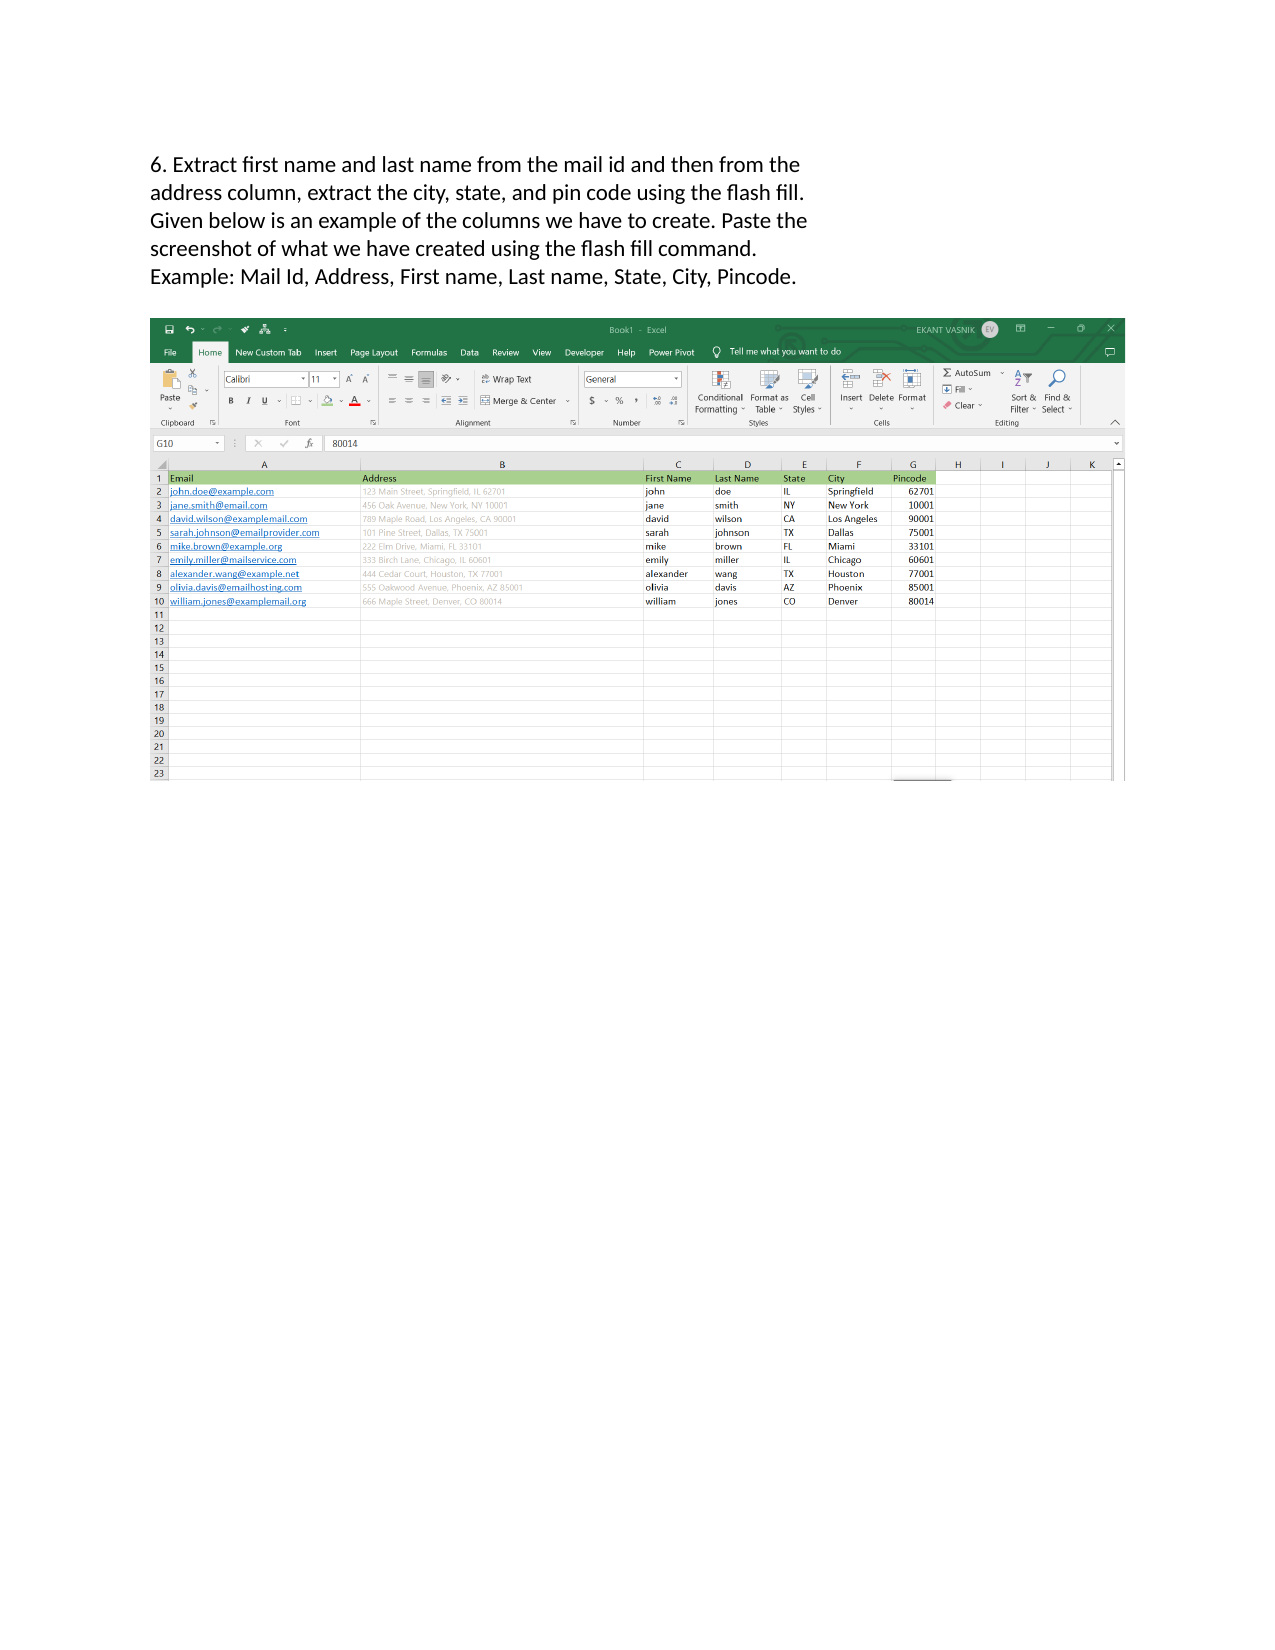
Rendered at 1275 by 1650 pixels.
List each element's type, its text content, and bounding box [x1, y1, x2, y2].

picture [150, 318, 1125, 781]
text screenshot of what we have created using the flash fill command. [150, 234, 1125, 262]
text Example: Mail Id, Address, First name, Last name, State, City, Pincode. [150, 262, 1125, 290]
text 6. Extract first name and last name from the mail id and then from the [150, 150, 1125, 178]
text Given below is an example of the columns we have to create. Paste the [150, 206, 1125, 234]
text address column, extract the city, state, and pin code using the flash fill. [150, 178, 1125, 206]
